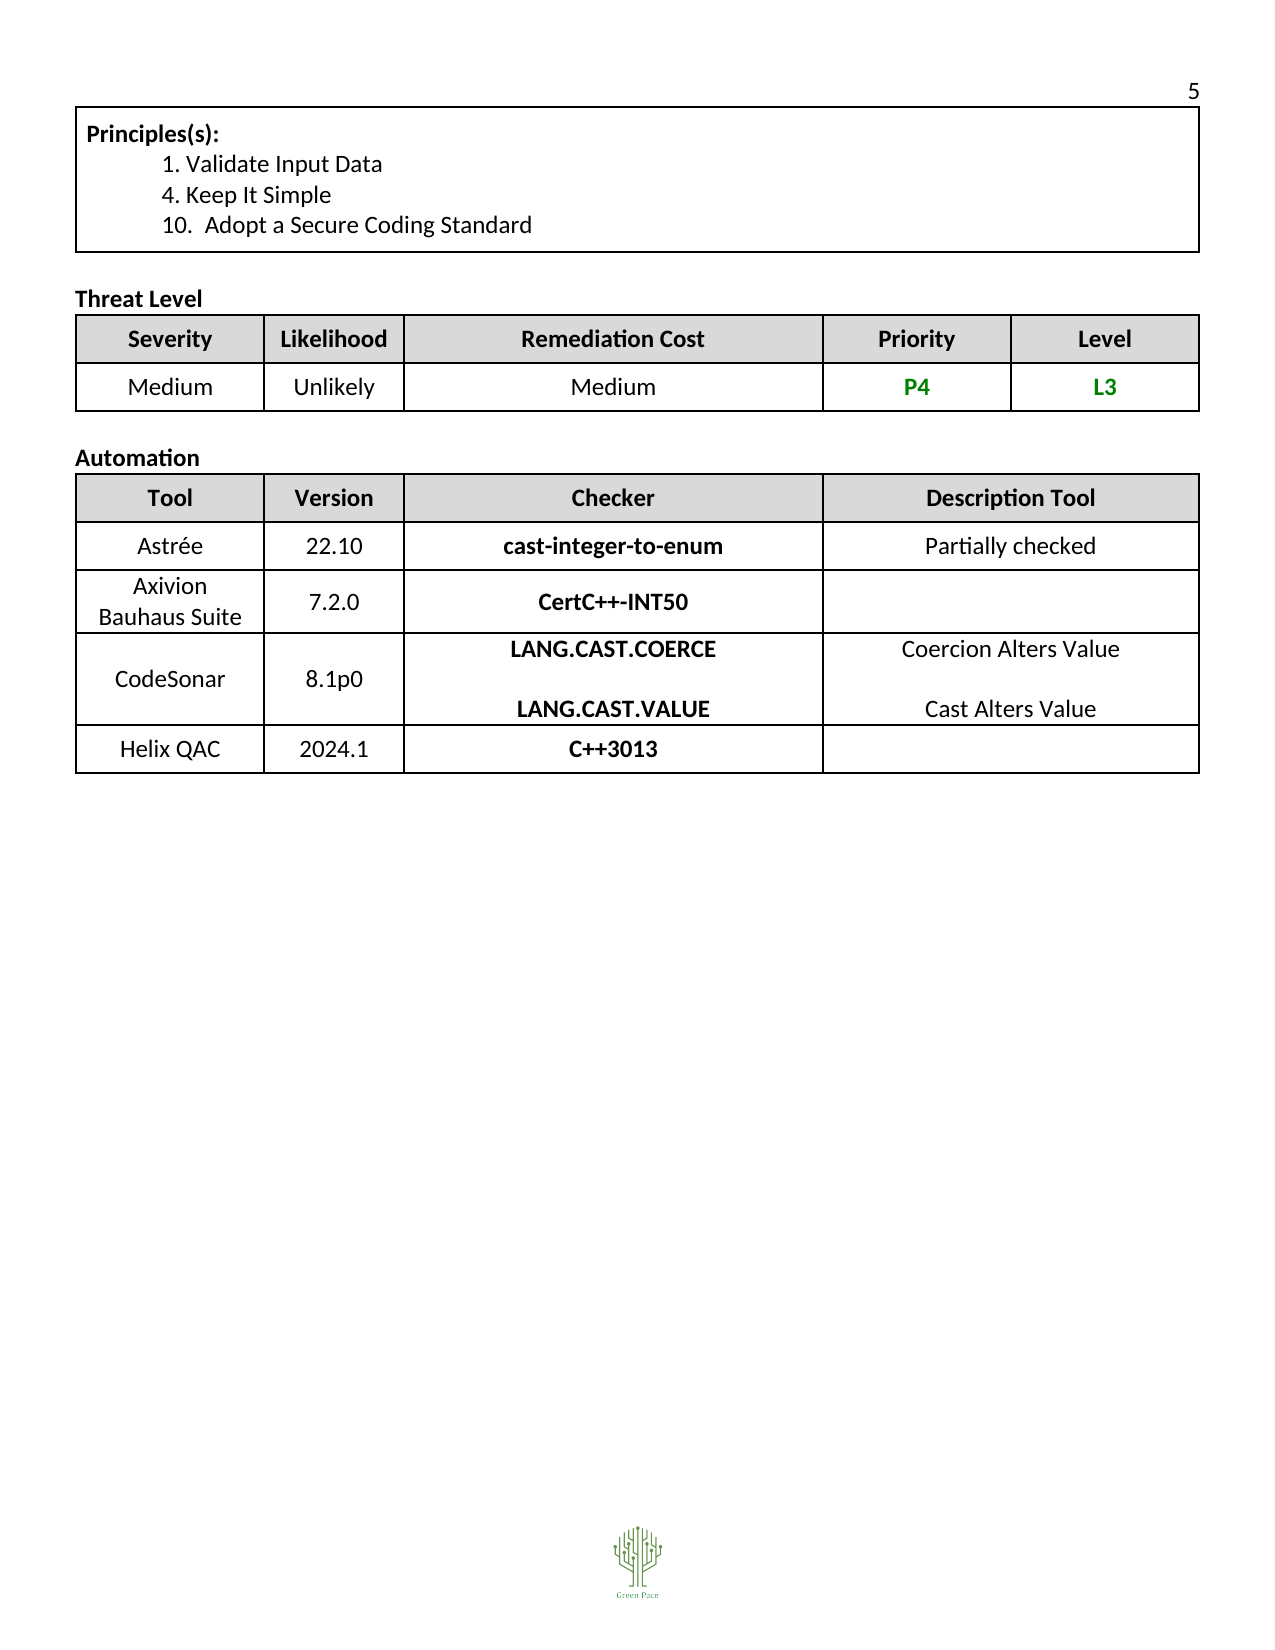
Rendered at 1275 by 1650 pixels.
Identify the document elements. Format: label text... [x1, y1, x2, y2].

table_cell Coercion Alters Value Cast Alters Value [824, 634, 1198, 724]
table_header Level [1012, 316, 1198, 362]
table_header Tool [77, 475, 263, 521]
table_cell Unlikely [265, 364, 403, 409]
text Automation [75, 442, 1200, 473]
table_cell CertC++-INT50 [405, 571, 822, 632]
text Threat Level [75, 283, 1200, 314]
table_cell Partially checked [824, 523, 1198, 568]
picture [605, 1521, 670, 1606]
table_cell 2024.1 [265, 726, 403, 772]
table_cell Axivion Bauhaus Suite [77, 571, 263, 632]
table_cell Helix QAC [77, 726, 263, 772]
table_cell L3 [1012, 364, 1198, 409]
table_header Priority [824, 316, 1010, 362]
table_header Version [265, 475, 403, 521]
table_cell Medium [77, 364, 263, 409]
table_cell [824, 726, 1198, 772]
table_cell 22.10 [265, 523, 403, 568]
table_cell Medium [405, 364, 822, 409]
table_header Likelihood [265, 316, 403, 362]
table_cell CodeSonar [77, 634, 263, 724]
table_cell 8.1p0 [265, 634, 403, 724]
table_cell Astrée [77, 523, 263, 568]
table_cell LANG.CAST.COERCE LANG.CAST.VALUE [405, 634, 822, 724]
table_header Principles(s): 1. Validate Input Data 4. Keep It Simple 10. Adopt a Secure Coding Standard [77, 108, 1198, 251]
table_cell C++3013 [405, 726, 822, 772]
table_cell P4 [824, 364, 1010, 409]
table_header Remediation Cost [405, 316, 822, 362]
table_header Description Tool [824, 475, 1198, 521]
table_header Checker [405, 475, 822, 521]
table_cell [824, 571, 1198, 632]
table_cell cast-integer-to-enum [405, 523, 822, 568]
table_header Severity [77, 316, 263, 362]
table_cell 7.2.0 [265, 571, 403, 632]
